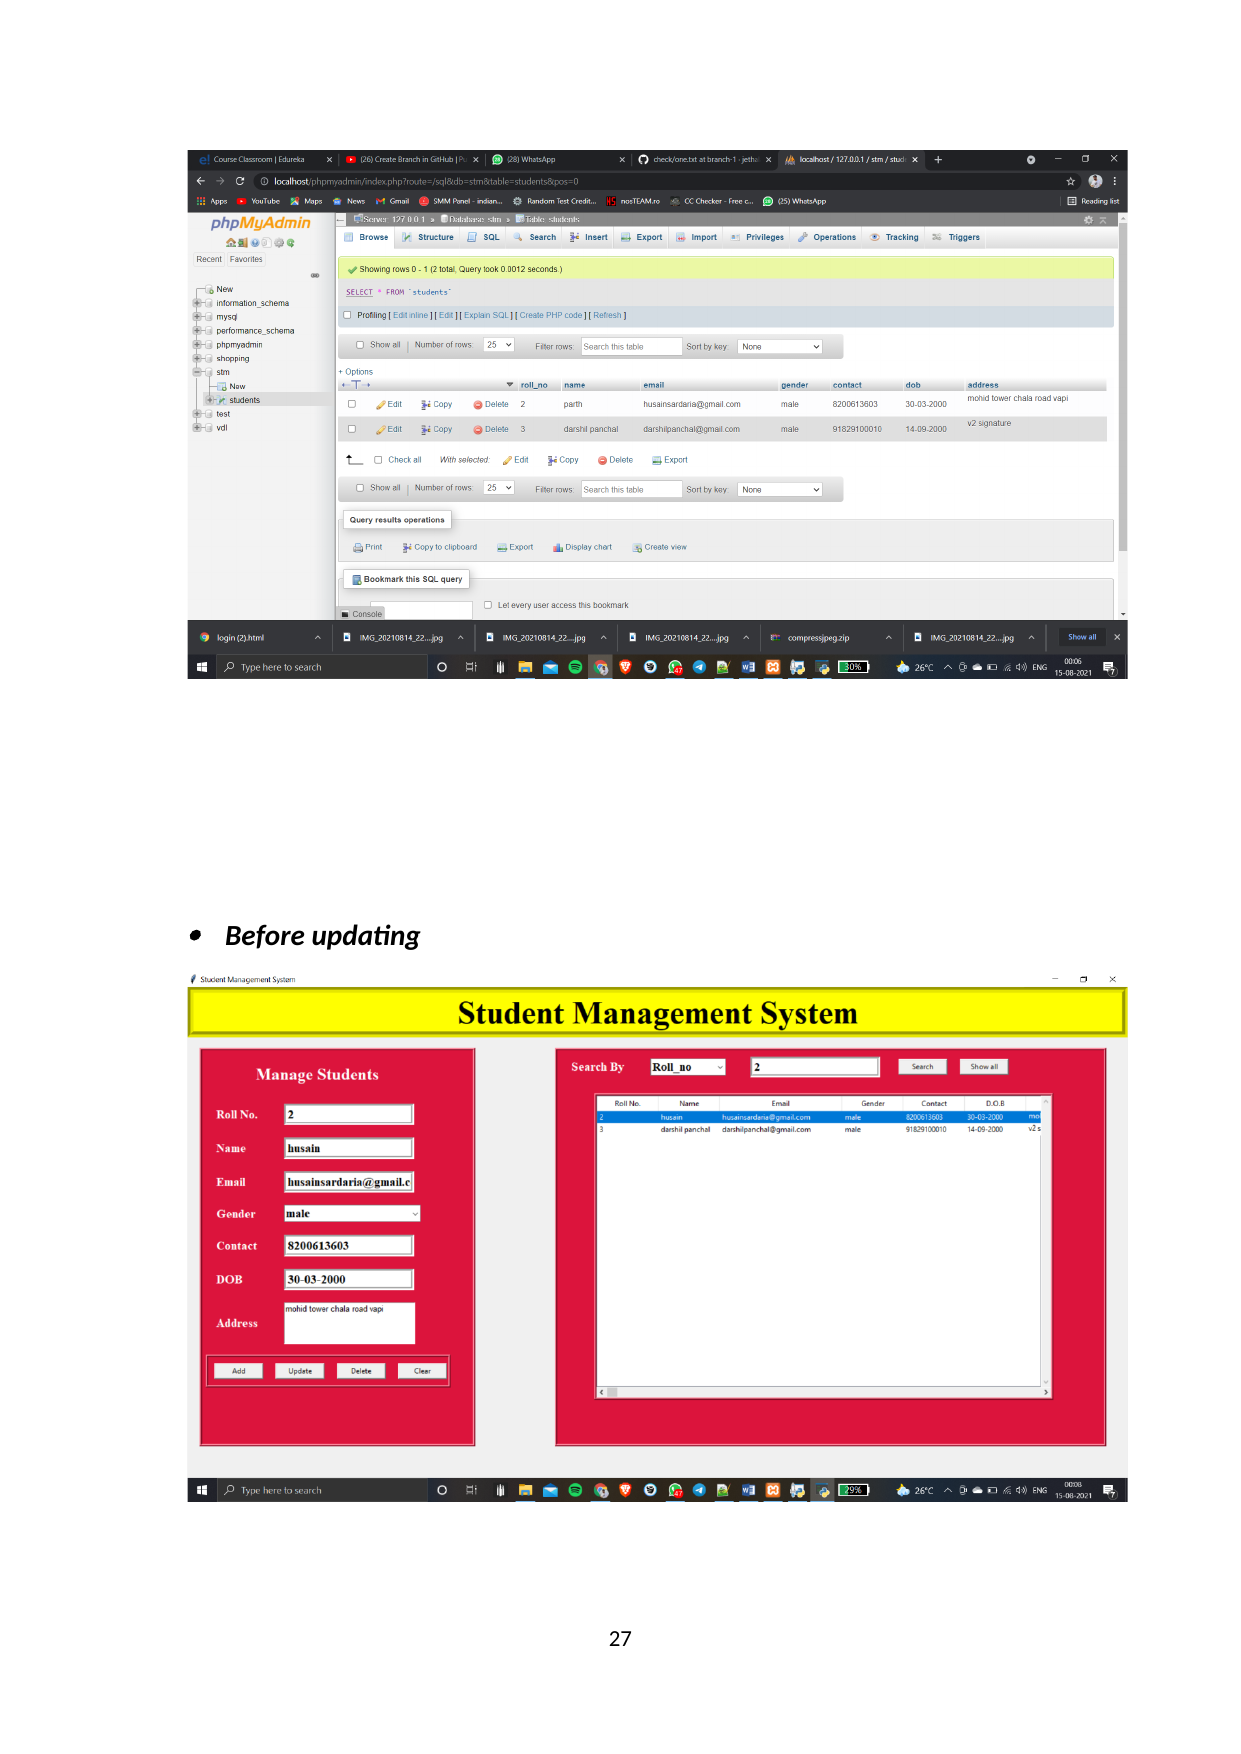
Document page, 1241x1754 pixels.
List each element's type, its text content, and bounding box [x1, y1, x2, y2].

picture [187, 972, 1128, 1502]
picture [187, 150, 1128, 679]
list Before updating [187, 917, 1090, 953]
